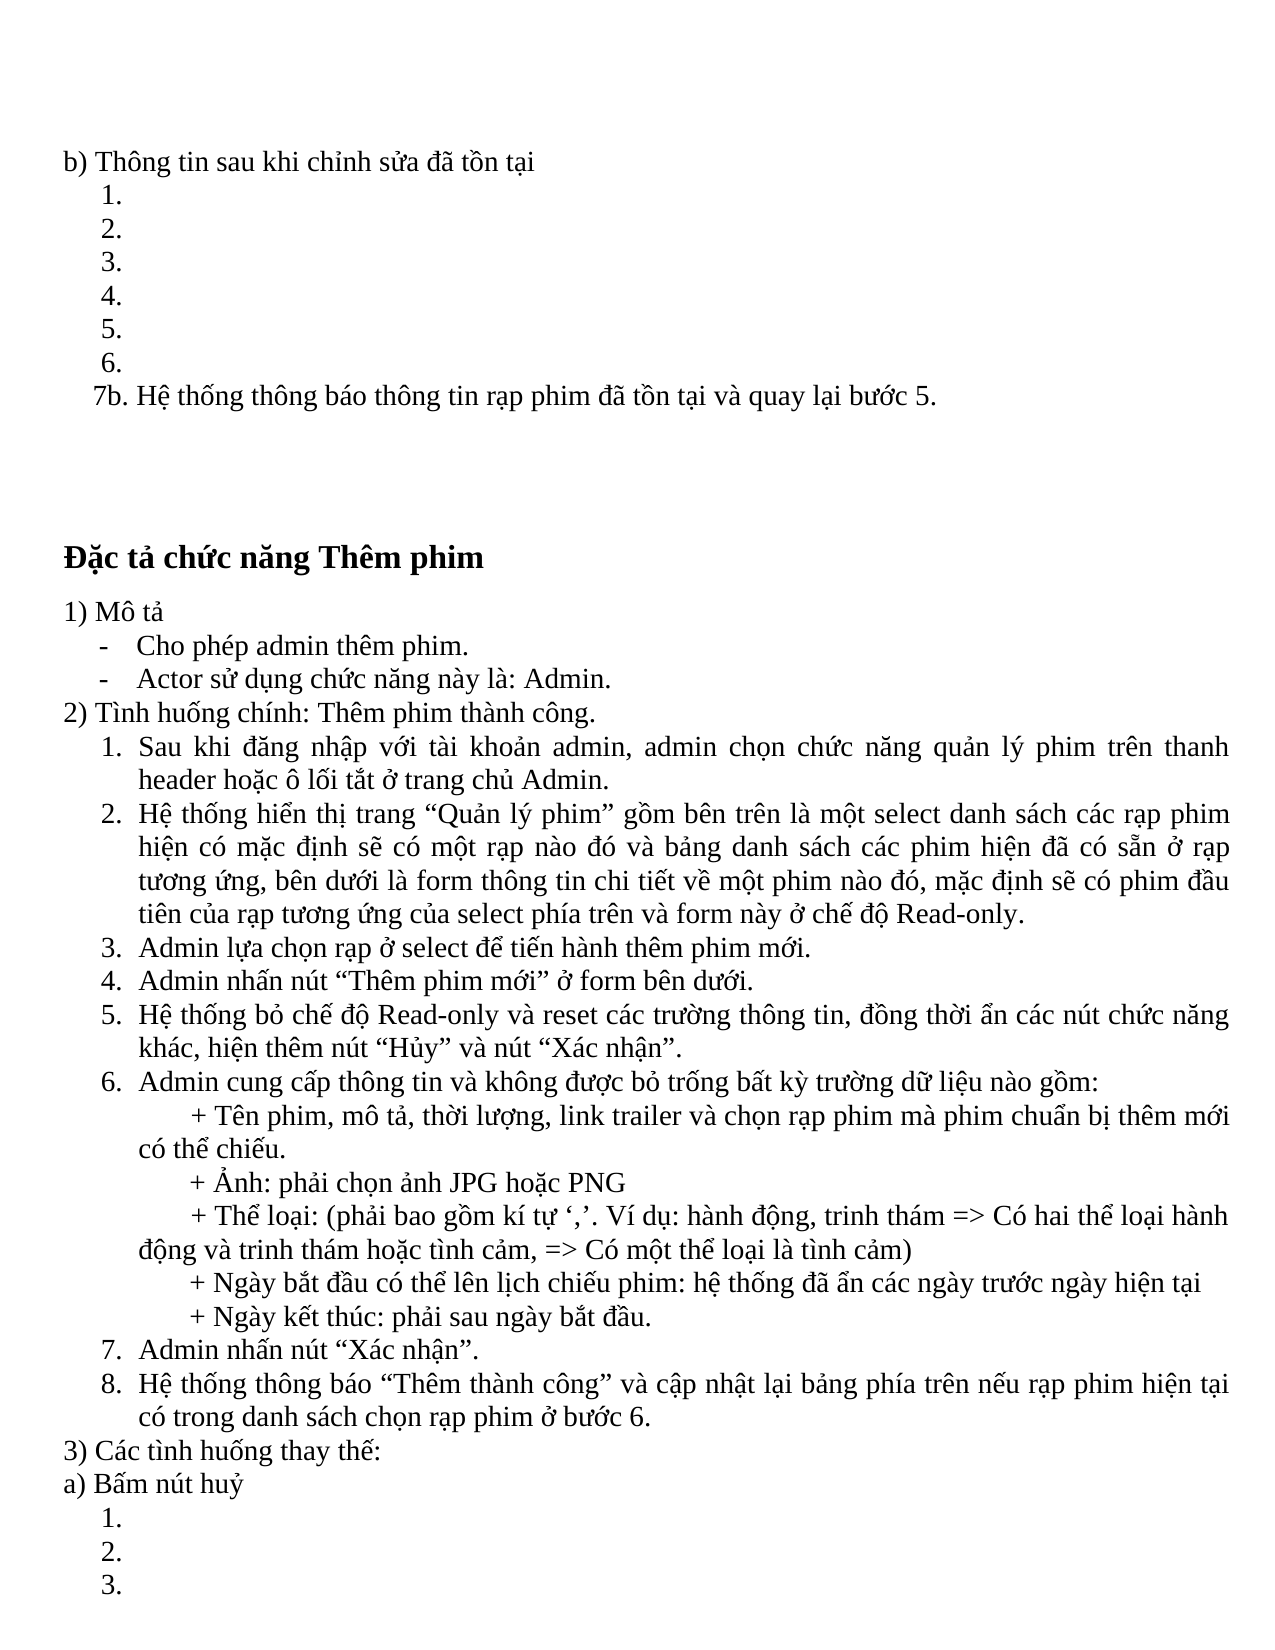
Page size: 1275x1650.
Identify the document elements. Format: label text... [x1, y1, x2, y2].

list + Ảnh: phải chọn ảnh JPG hoặc PNG [138, 1165, 1231, 1198]
subtitle Đặc tả chức năng Thêm phim [63, 537, 1231, 575]
list Hệ thống thông báo “Thêm thành công” và cập nhật lại bảng phía trên nếu rạp phim hiện tại có trong danh sách chọn rạp phim ở bước 6. [101, 1366, 1231, 1433]
list Admin nhấn nút “Xác nhận”. [101, 1332, 1231, 1366]
text 3) Các tình huống thay thế: [63, 1433, 1231, 1467]
list Actor sử dụng chức năng này là: Admin. [99, 662, 1231, 695]
text 7b. Hệ thống thông báo thông tin rạp phim đã tồn tại và quay lại bước 5. [63, 378, 1231, 412]
text b) Thông tin sau khi chỉnh sửa đã tồn tại [63, 144, 1231, 177]
list + Ngày bắt đầu có thể lên lịch chiếu phim: hệ thống đã ẩn các ngày trước ngày hiện tại [138, 1265, 1231, 1299]
text 2) Tình huống chính: Thêm phim thành công. [63, 695, 1231, 729]
list Hệ thống bỏ chế độ Read-only và reset các trường thông tin, đồng thời ẩn các nút chức năng khác, hiện thêm nút “Hủy” và nút “Xác nhận”. [101, 997, 1231, 1064]
list Admin cung cấp thông tin và không được bỏ trống bất kỳ trường dữ liệu nào gồm: [101, 1064, 1231, 1098]
list + Ngày kết thúc: phải sau ngày bắt đầu. [138, 1299, 1231, 1332]
text 1) Mô tả [63, 594, 1231, 628]
list + Tên phim, mô tả, thời lượng, link trailer và chọn rạp phim mà phim chuẩn bị thêm mới có thể chiếu. [138, 1098, 1231, 1165]
list Hệ thống hiển thị trang “Quản lý phim” gồm bên trên là một select danh sách các rạp phim hiện có mặc định sẽ có một rạp nào đó và bảng danh sách các phim hiện đã có sẵn ở rạp tương ứng, bên dưới là form thông tin chi tiết về một phim nào đó, mặc định sẽ có phim đầu tiên của rạp tương ứng của select phía trên và form này ở chế độ Read-only. [101, 796, 1231, 930]
list Cho phép admin thêm phim. [99, 628, 1231, 662]
list Sau khi đăng nhập với tài khoản admin, admin chọn chức năng quản lý phim trên thanh header hoặc ô lối tắt ở trang chủ Admin. [101, 729, 1231, 796]
text a) Bấm nút huỷ [63, 1467, 1231, 1500]
list Admin nhấn nút “Thêm phim mới” ở form bên dưới. [101, 963, 1231, 997]
list Admin lựa chọn rạp ở select để tiến hành thêm phim mới. [101, 930, 1231, 963]
list + Thể loại: (phải bao gồm kí tự ‘,’. Ví dụ: hành động, trinh thám => Có hai thể loại hành động và trinh thám hoặc tình cảm, => Có một thể loại là tình cảm) [138, 1198, 1231, 1265]
